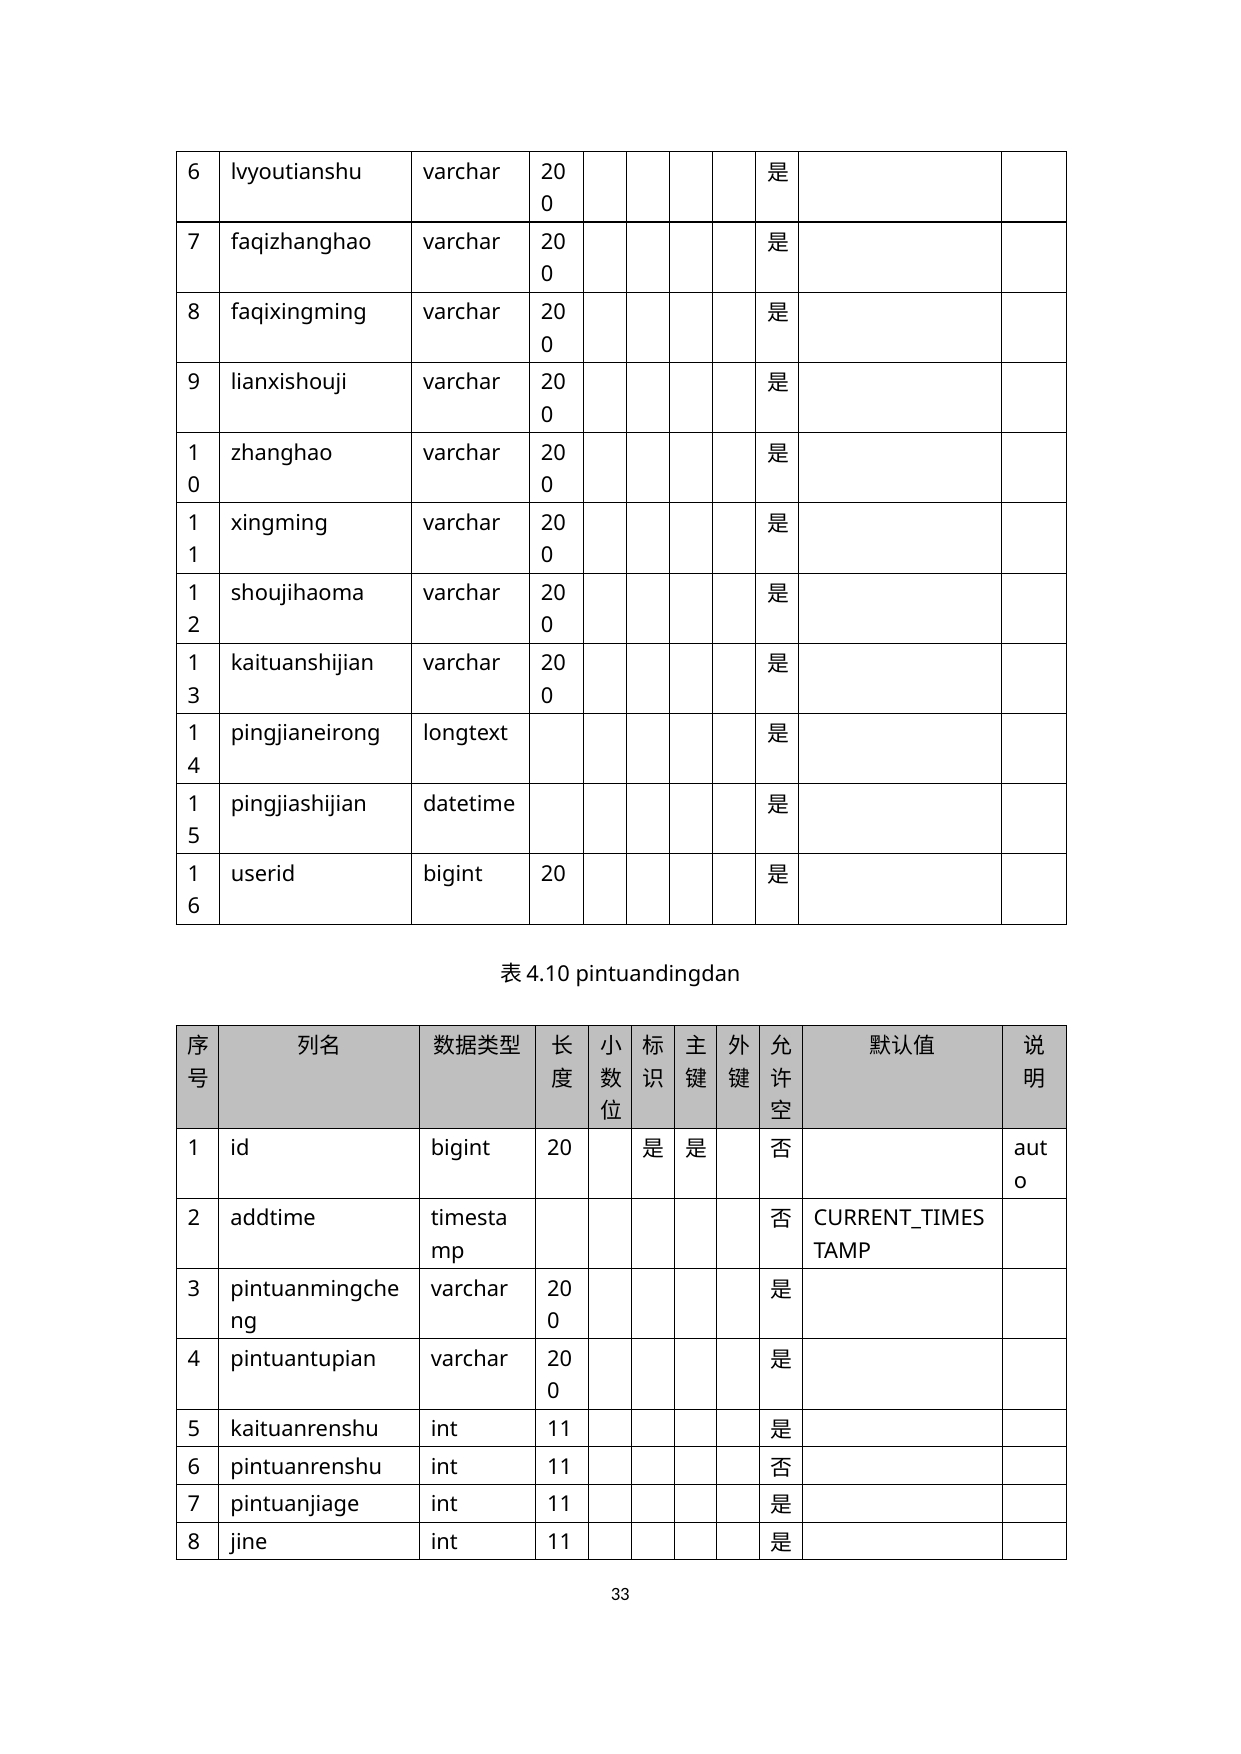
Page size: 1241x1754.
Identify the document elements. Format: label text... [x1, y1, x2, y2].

table_cell 14 [177, 714, 219, 783]
table_cell [670, 854, 712, 923]
table_cell [1002, 503, 1066, 572]
table_cell [675, 1447, 716, 1484]
table_cell 9 [177, 363, 219, 432]
table_cell [717, 1447, 759, 1484]
table_cell [627, 152, 669, 221]
table_header 长度 [536, 1026, 588, 1128]
table_cell [627, 784, 669, 853]
table_cell 12 [177, 574, 219, 643]
table_cell userid [220, 854, 411, 923]
table_cell [1003, 1410, 1066, 1446]
table_cell 是 [756, 433, 798, 502]
table_cell [803, 1269, 1002, 1338]
table_cell [536, 1199, 588, 1268]
table_cell bigint [420, 1129, 535, 1198]
table_cell [589, 1199, 631, 1268]
table_cell [584, 363, 626, 432]
table_cell [584, 503, 626, 572]
table_cell xingming [220, 503, 411, 572]
table_cell longtext [412, 714, 529, 783]
table_cell [670, 363, 712, 432]
table_cell 6 [177, 1447, 218, 1484]
table_cell [799, 644, 1001, 713]
table_cell pintuanrenshu [219, 1447, 419, 1484]
table_cell [799, 223, 1001, 292]
table_cell [627, 714, 669, 783]
table_cell 3 [177, 1269, 218, 1338]
table_cell varchar [412, 433, 529, 502]
table_cell [627, 293, 669, 362]
table_cell [799, 293, 1001, 362]
table_cell [584, 223, 626, 292]
table_cell 是 [756, 574, 798, 643]
table_header 数据类型 [420, 1026, 535, 1128]
table_cell 是 [756, 784, 798, 853]
table_cell 11 [177, 503, 219, 572]
table_cell 2 [177, 1199, 218, 1268]
table_header 标识 [632, 1026, 674, 1128]
table_cell varchar [412, 644, 529, 713]
table_cell [627, 433, 669, 502]
table_cell [530, 784, 583, 853]
table_cell [632, 1410, 674, 1446]
table_cell kaituanrenshu [219, 1410, 419, 1446]
table_cell [584, 784, 626, 853]
table_cell [627, 644, 669, 713]
table_cell [799, 854, 1001, 923]
table_cell [1003, 1523, 1066, 1559]
table_header 外键 [717, 1026, 759, 1128]
table_cell faqizhanghao [220, 223, 411, 292]
table_cell [717, 1199, 759, 1268]
table_cell 8 [177, 293, 219, 362]
table_cell [584, 152, 626, 221]
table_header 主键 [675, 1026, 716, 1128]
table_cell [589, 1485, 631, 1522]
table_cell 6 [177, 152, 219, 221]
table_cell [589, 1523, 631, 1559]
table_cell 13 [177, 644, 219, 713]
table_cell [799, 574, 1001, 643]
table_cell [627, 223, 669, 292]
table_cell [803, 1523, 1002, 1559]
table_cell 8 [177, 1523, 218, 1559]
table_cell varchar [412, 574, 529, 643]
table_cell varchar [412, 152, 529, 221]
table_cell 200 [530, 503, 583, 572]
table_header 默认值 [803, 1026, 1002, 1128]
table_cell 200 [536, 1339, 588, 1408]
table_cell [1003, 1485, 1066, 1522]
table_cell [713, 784, 755, 853]
table_cell [632, 1269, 674, 1338]
table_cell [717, 1129, 759, 1198]
table_cell [713, 293, 755, 362]
table_cell [632, 1339, 674, 1408]
table_cell 是 [756, 152, 798, 221]
table_header 说明 [1003, 1026, 1066, 1128]
table_cell [1002, 363, 1066, 432]
table_cell [799, 152, 1001, 221]
table_cell 1 [177, 1129, 218, 1198]
table_cell [1003, 1339, 1066, 1408]
table_cell [1003, 1447, 1066, 1484]
table_cell [675, 1269, 716, 1338]
table_cell 是 [756, 644, 798, 713]
table_cell [1002, 574, 1066, 643]
table_cell pintuanjiage [219, 1485, 419, 1522]
table_cell int [420, 1447, 535, 1484]
table_cell [803, 1485, 1002, 1522]
table_cell [713, 433, 755, 502]
table_cell 是 [675, 1129, 716, 1198]
table_cell [584, 854, 626, 923]
table_cell zhanghao [220, 433, 411, 502]
table_cell [670, 644, 712, 713]
table_cell [589, 1339, 631, 1408]
table_cell 是 [756, 293, 798, 362]
table_cell [713, 363, 755, 432]
table_cell pintuanmingcheng [219, 1269, 419, 1338]
table_cell jine [219, 1523, 419, 1559]
table_cell [589, 1269, 631, 1338]
table_cell [584, 714, 626, 783]
table_cell [675, 1199, 716, 1268]
table_cell 否 [760, 1199, 802, 1268]
table_cell kaituanshijian [220, 644, 411, 713]
table_cell [799, 433, 1001, 502]
table_cell [803, 1447, 1002, 1484]
table_header 序号 [177, 1026, 218, 1128]
table_cell 16 [177, 854, 219, 923]
table_cell 200 [530, 152, 583, 221]
table_cell [670, 223, 712, 292]
table_cell [632, 1199, 674, 1268]
table_cell 200 [536, 1269, 588, 1338]
table_cell 是 [760, 1523, 802, 1559]
table_cell [675, 1339, 716, 1408]
table_cell 200 [530, 574, 583, 643]
table_cell [1002, 784, 1066, 853]
table_cell [803, 1339, 1002, 1408]
text 表4.10 pintuandingdan [187, 956, 1053, 988]
table_cell [717, 1410, 759, 1446]
table_cell varchar [412, 223, 529, 292]
table_cell 是 [756, 503, 798, 572]
table_cell [1002, 433, 1066, 502]
table_cell [627, 503, 669, 572]
table_cell [584, 433, 626, 502]
table_cell int [420, 1410, 535, 1446]
table_cell auto [1003, 1129, 1066, 1198]
table_cell bigint [412, 854, 529, 923]
table_cell 是 [760, 1339, 802, 1408]
table_cell addtime [219, 1199, 419, 1268]
table_cell shoujihaoma [220, 574, 411, 643]
table_cell 4 [177, 1339, 218, 1408]
table_cell 11 [536, 1410, 588, 1446]
table_cell [627, 574, 669, 643]
table_cell varchar [420, 1339, 535, 1408]
table_cell lvyoutianshu [220, 152, 411, 221]
table_cell [713, 714, 755, 783]
table_cell [717, 1269, 759, 1338]
table_cell pingjiashijian [220, 784, 411, 853]
table_cell [713, 152, 755, 221]
table_cell CURRENT_TIMESTAMP [803, 1199, 1002, 1268]
table_cell [713, 644, 755, 713]
table_cell 20 [530, 854, 583, 923]
table_cell 20 [536, 1129, 588, 1198]
table_cell [713, 223, 755, 292]
table_header 小数位 [589, 1026, 631, 1128]
table_cell 是 [760, 1485, 802, 1522]
table_cell [670, 293, 712, 362]
table_cell 15 [177, 784, 219, 853]
table_cell 7 [177, 1485, 218, 1522]
table_cell 200 [530, 223, 583, 292]
table_cell 11 [536, 1523, 588, 1559]
table_cell [627, 854, 669, 923]
table_cell [675, 1523, 716, 1559]
table_cell [1002, 644, 1066, 713]
table_cell [627, 363, 669, 432]
table_cell [670, 784, 712, 853]
table_cell [717, 1339, 759, 1408]
table_cell [713, 854, 755, 923]
table_header 列名 [219, 1026, 419, 1128]
table_cell [670, 152, 712, 221]
table_cell 是 [756, 223, 798, 292]
table_cell [530, 714, 583, 783]
table_cell [675, 1485, 716, 1522]
table_cell [589, 1447, 631, 1484]
table_cell [717, 1523, 759, 1559]
table_cell [803, 1410, 1002, 1446]
table_cell 200 [530, 433, 583, 502]
table_cell [799, 503, 1001, 572]
table_cell [632, 1447, 674, 1484]
table_cell [670, 503, 712, 572]
table_cell faqixingming [220, 293, 411, 362]
table_cell varchar [412, 363, 529, 432]
table_cell [584, 644, 626, 713]
table_cell timestamp [420, 1199, 535, 1268]
table_cell [632, 1523, 674, 1559]
table_cell lianxishouji [220, 363, 411, 432]
table_cell id [219, 1129, 419, 1198]
table_cell [589, 1129, 631, 1198]
table_header 允许空 [760, 1026, 802, 1128]
table_cell [713, 574, 755, 643]
table_cell 7 [177, 223, 219, 292]
table_cell [584, 574, 626, 643]
table_cell [799, 784, 1001, 853]
table_cell 10 [177, 433, 219, 502]
table_cell [632, 1485, 674, 1522]
table_cell 11 [536, 1447, 588, 1484]
table_cell int [420, 1485, 535, 1522]
table_cell [584, 293, 626, 362]
table_cell 否 [760, 1129, 802, 1198]
table_cell varchar [412, 503, 529, 572]
table_cell [670, 433, 712, 502]
table_cell 是 [756, 363, 798, 432]
table_cell 是 [632, 1129, 674, 1198]
table_cell datetime [412, 784, 529, 853]
table_cell [1003, 1199, 1066, 1268]
table_cell [670, 574, 712, 643]
table_cell pintuantupian [219, 1339, 419, 1408]
table_cell 是 [760, 1269, 802, 1338]
table_cell [1002, 152, 1066, 221]
table_cell [803, 1129, 1002, 1198]
table_cell 否 [760, 1447, 802, 1484]
table_cell 200 [530, 293, 583, 362]
table_cell 200 [530, 644, 583, 713]
table_cell varchar [412, 293, 529, 362]
table_cell 5 [177, 1410, 218, 1446]
table_cell varchar [420, 1269, 535, 1338]
table_cell [717, 1485, 759, 1522]
table_cell 200 [530, 363, 583, 432]
table_cell 11 [536, 1485, 588, 1522]
table_cell [1002, 223, 1066, 292]
table_cell [1002, 854, 1066, 923]
table_cell 是 [760, 1410, 802, 1446]
table_cell [589, 1410, 631, 1446]
table_cell [799, 363, 1001, 432]
table_cell [675, 1410, 716, 1446]
table_cell [1002, 714, 1066, 783]
table_cell [670, 714, 712, 783]
table_cell [1002, 293, 1066, 362]
table_cell pingjianeirong [220, 714, 411, 783]
table_cell int [420, 1523, 535, 1559]
table_cell [1003, 1269, 1066, 1338]
table_cell [713, 503, 755, 572]
table_cell 是 [756, 854, 798, 923]
table_cell [799, 714, 1001, 783]
table_cell 是 [756, 714, 798, 783]
